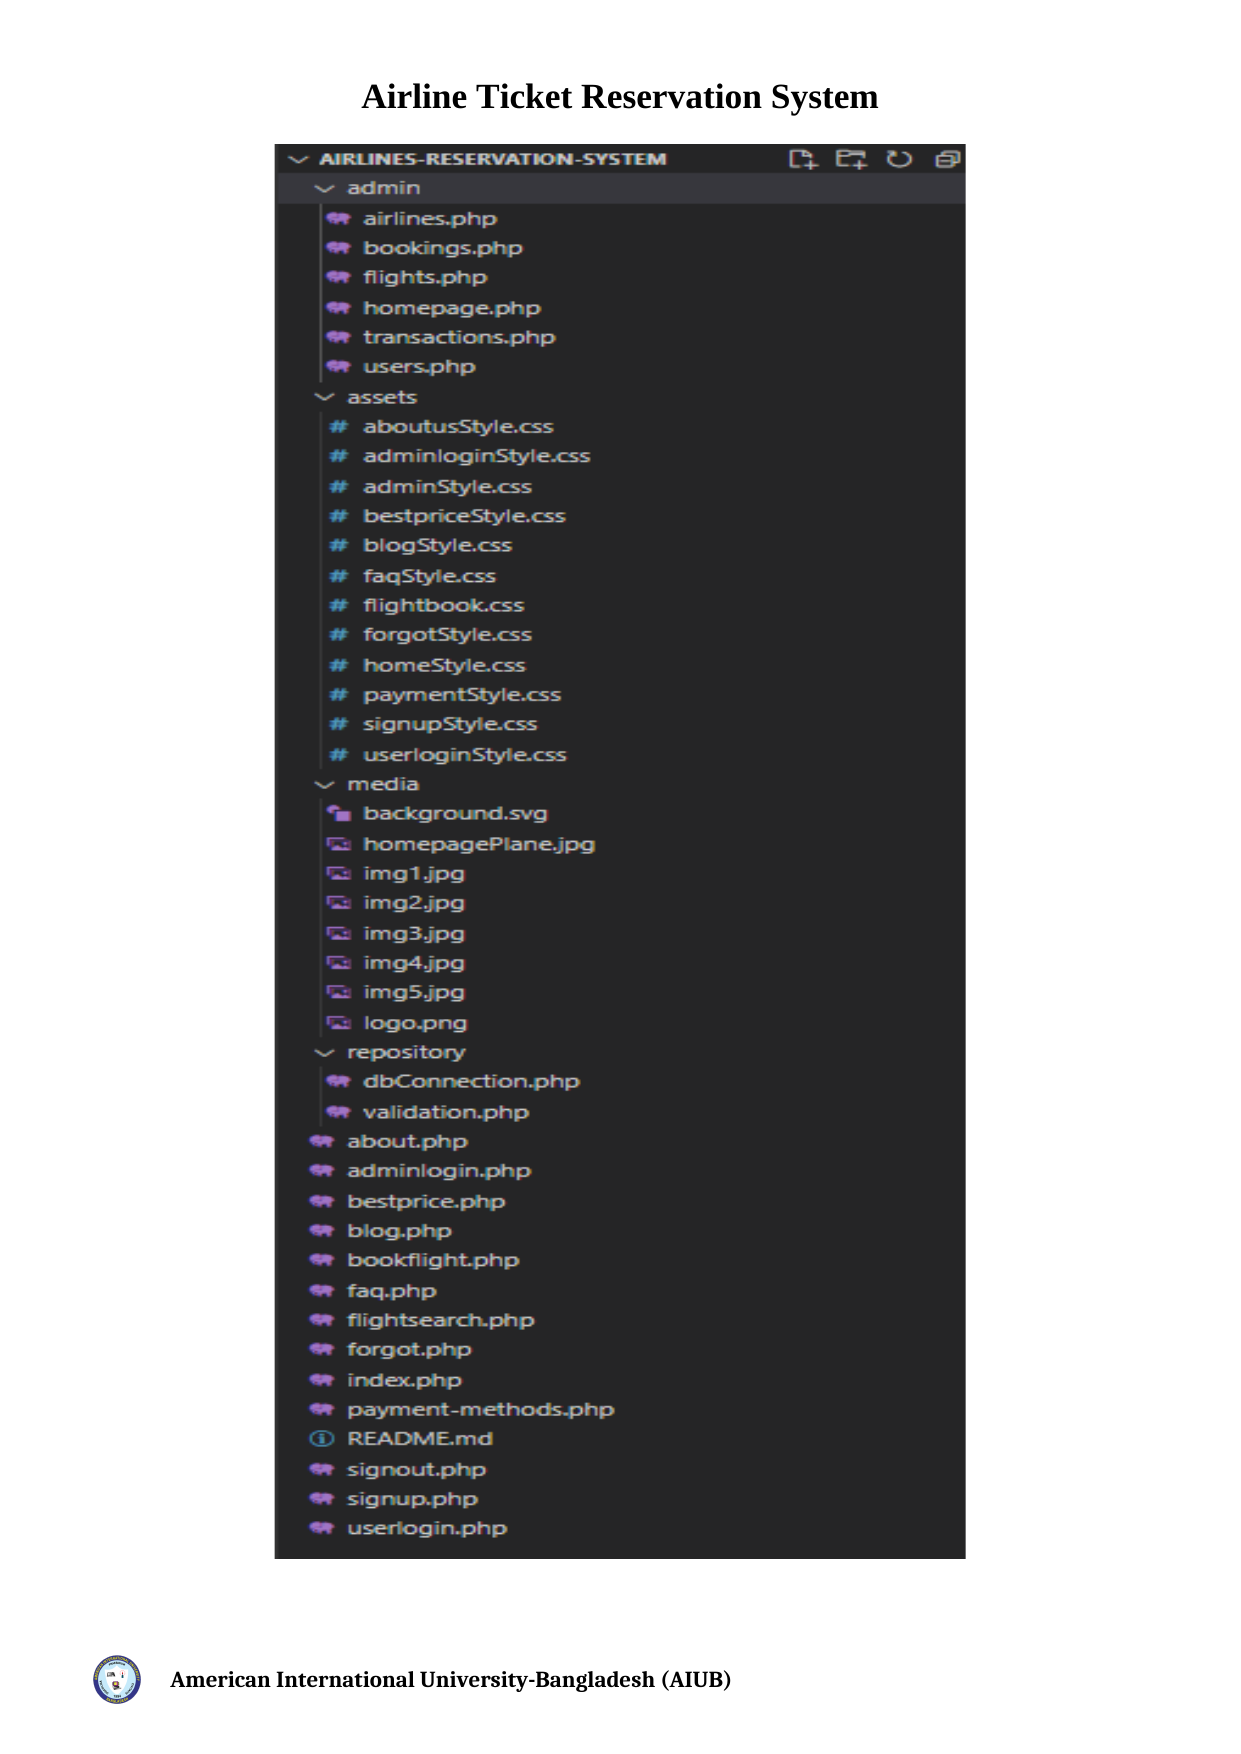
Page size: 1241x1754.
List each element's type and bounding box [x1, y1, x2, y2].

picture [92, 1654, 142, 1705]
picture [274, 144, 966, 1559]
